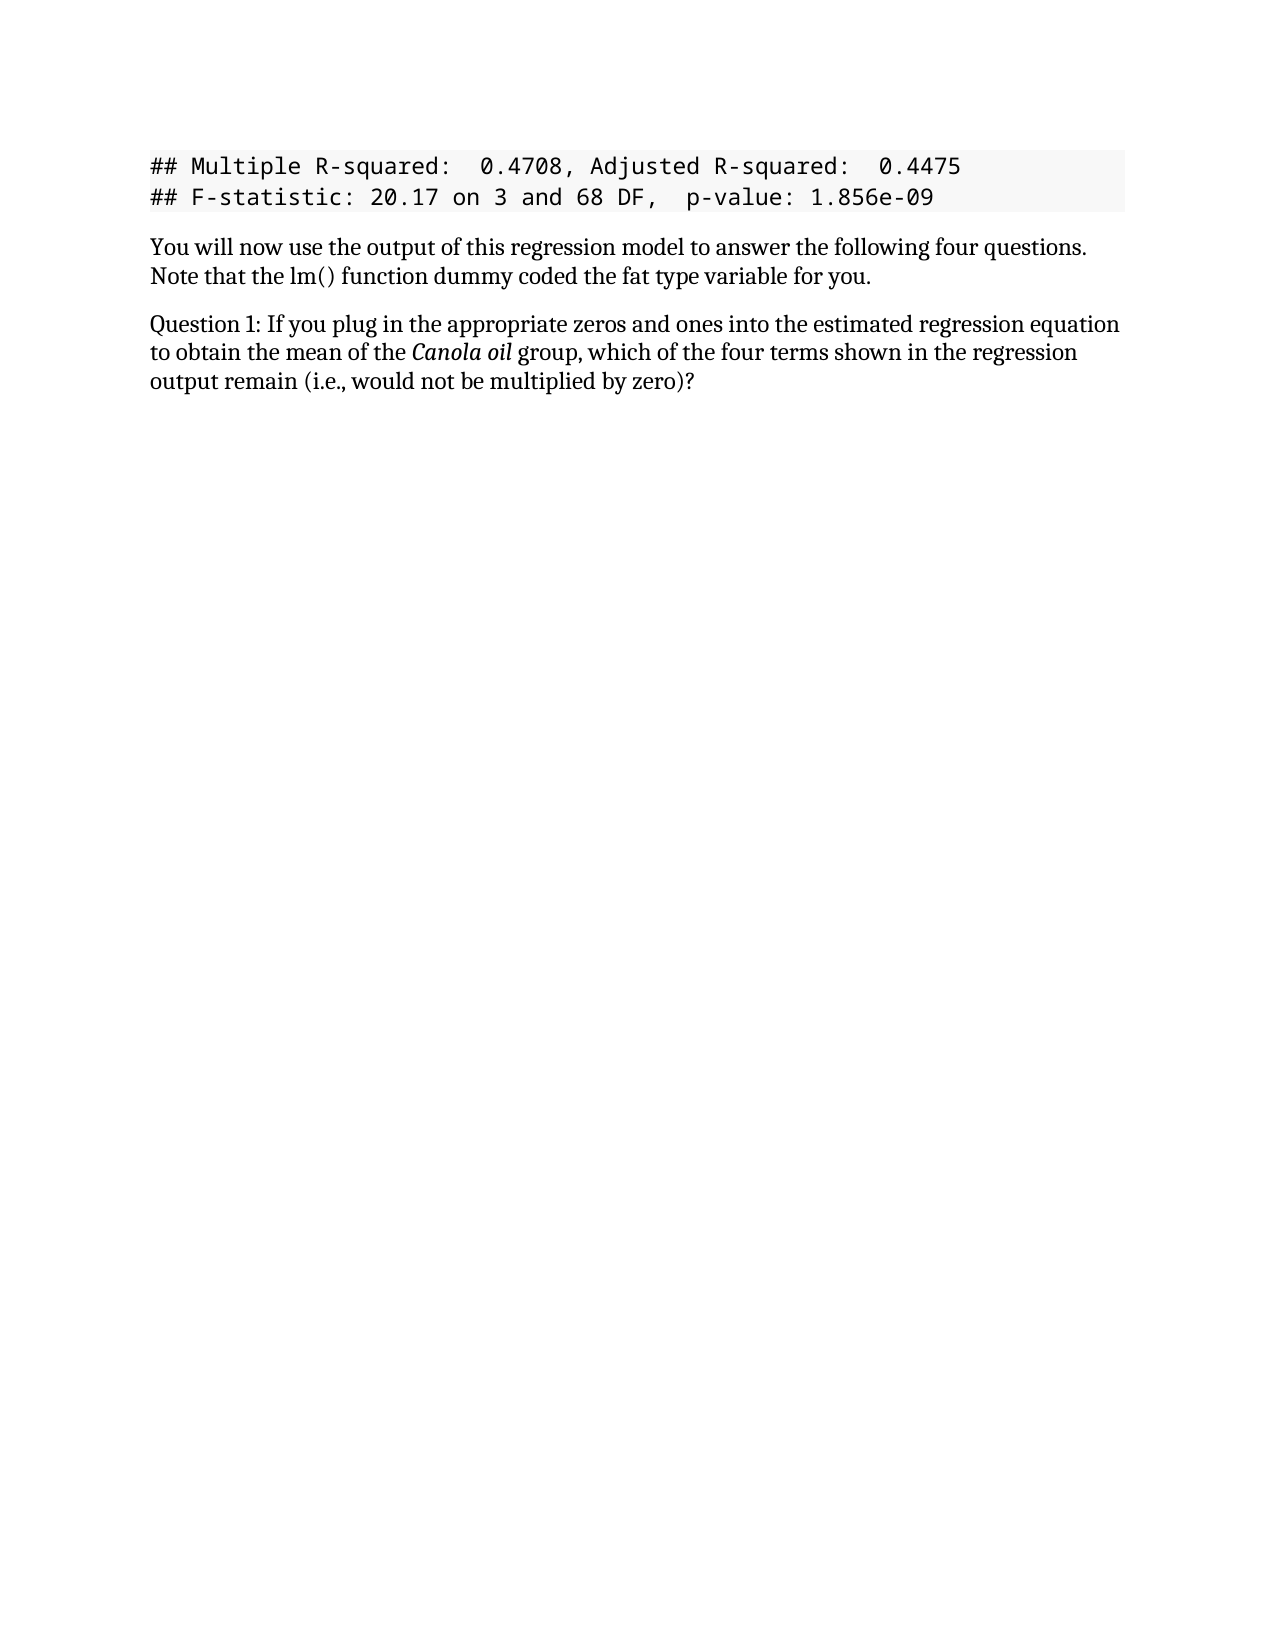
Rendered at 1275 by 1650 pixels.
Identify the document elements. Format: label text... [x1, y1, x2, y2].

text You will now use the output of this regression model to answer the following four questions. Note that the lm() function dummy coded the fat type variable for you. [150, 233, 1125, 291]
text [150, 150, 1125, 212]
text Question 1: If you plug in the appropriate zeros and ones into the estimated regression equation to obtain the mean of the Canola oil group, which of the four terms shown in the regression output remain (i.e., would not be multiplied by zero)? [150, 309, 1125, 396]
